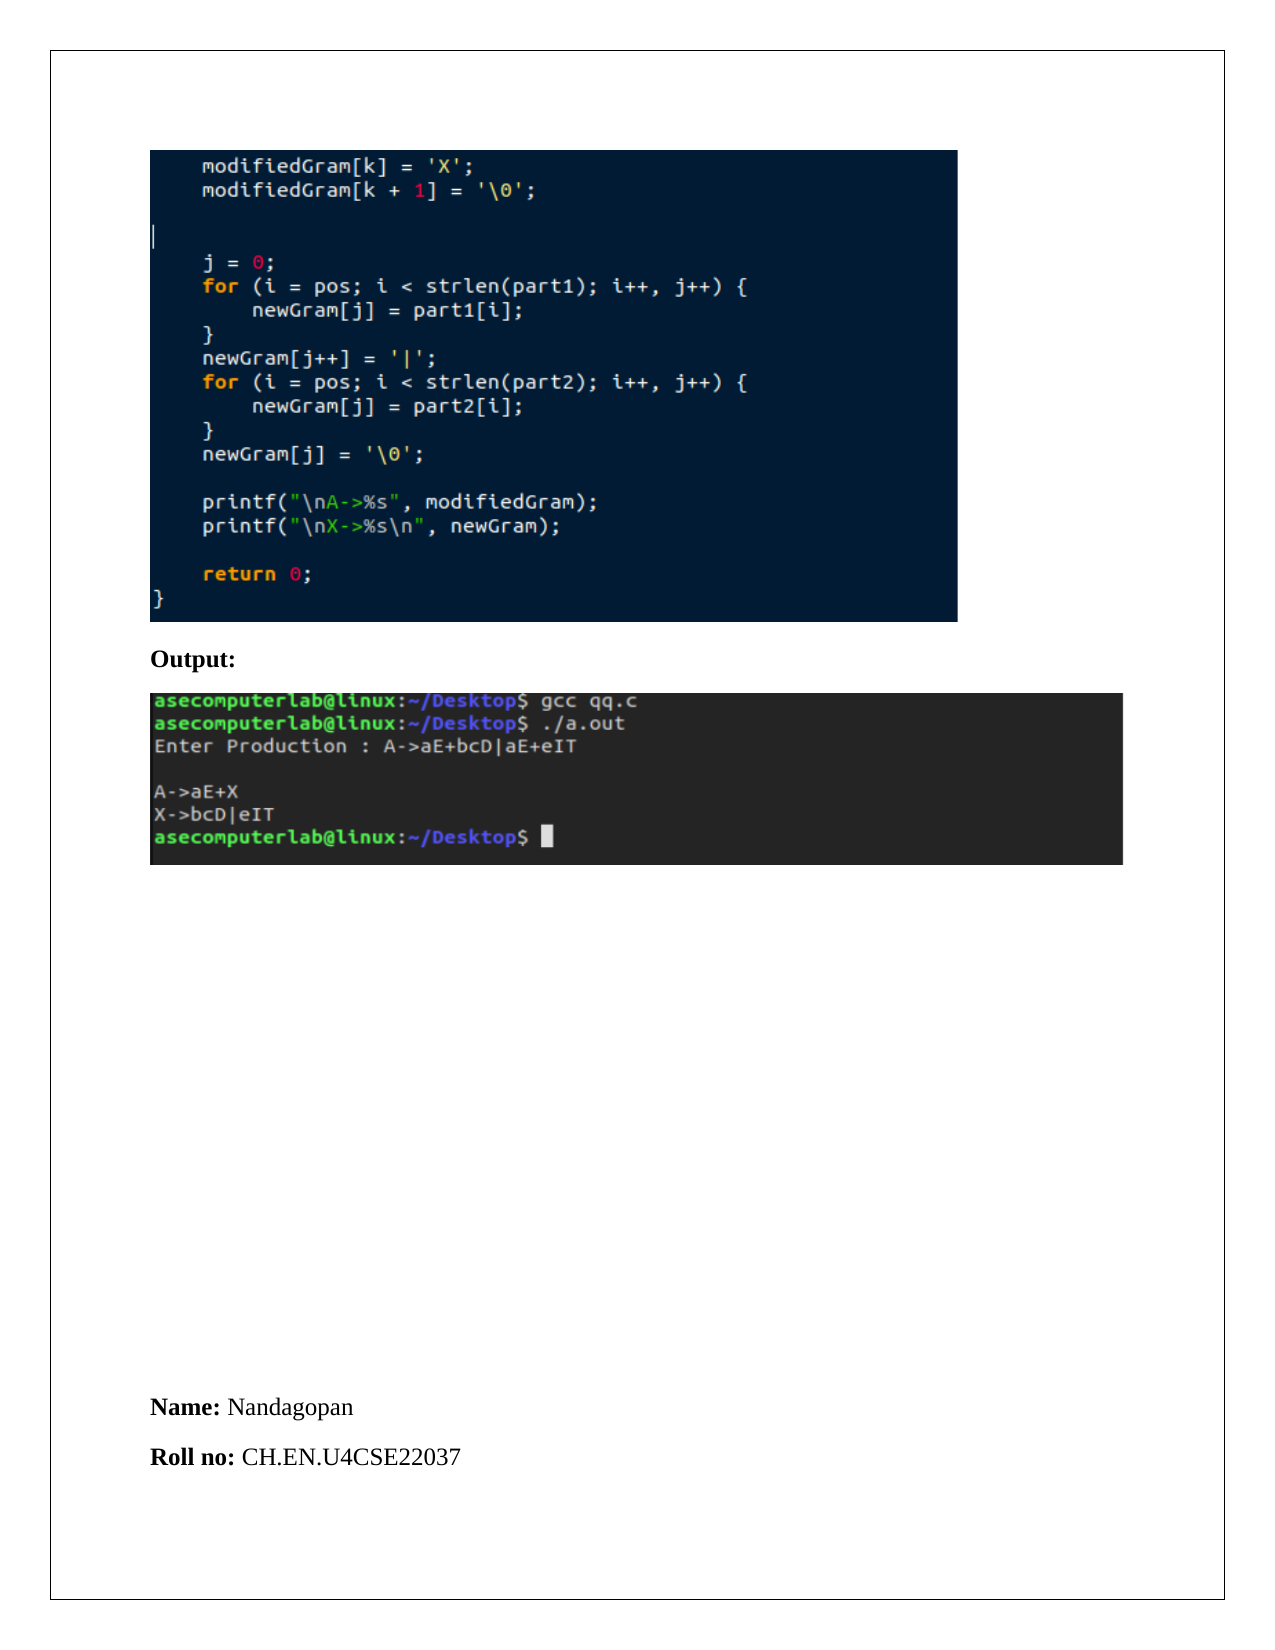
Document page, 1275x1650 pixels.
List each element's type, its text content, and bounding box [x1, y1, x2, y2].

text Name: Nandagopan [150, 1392, 1125, 1420]
text Output: [150, 644, 1125, 673]
text Roll no: CH.EN.U4CSE22037 [150, 1442, 1125, 1470]
picture [150, 150, 958, 622]
picture [150, 693, 1125, 865]
